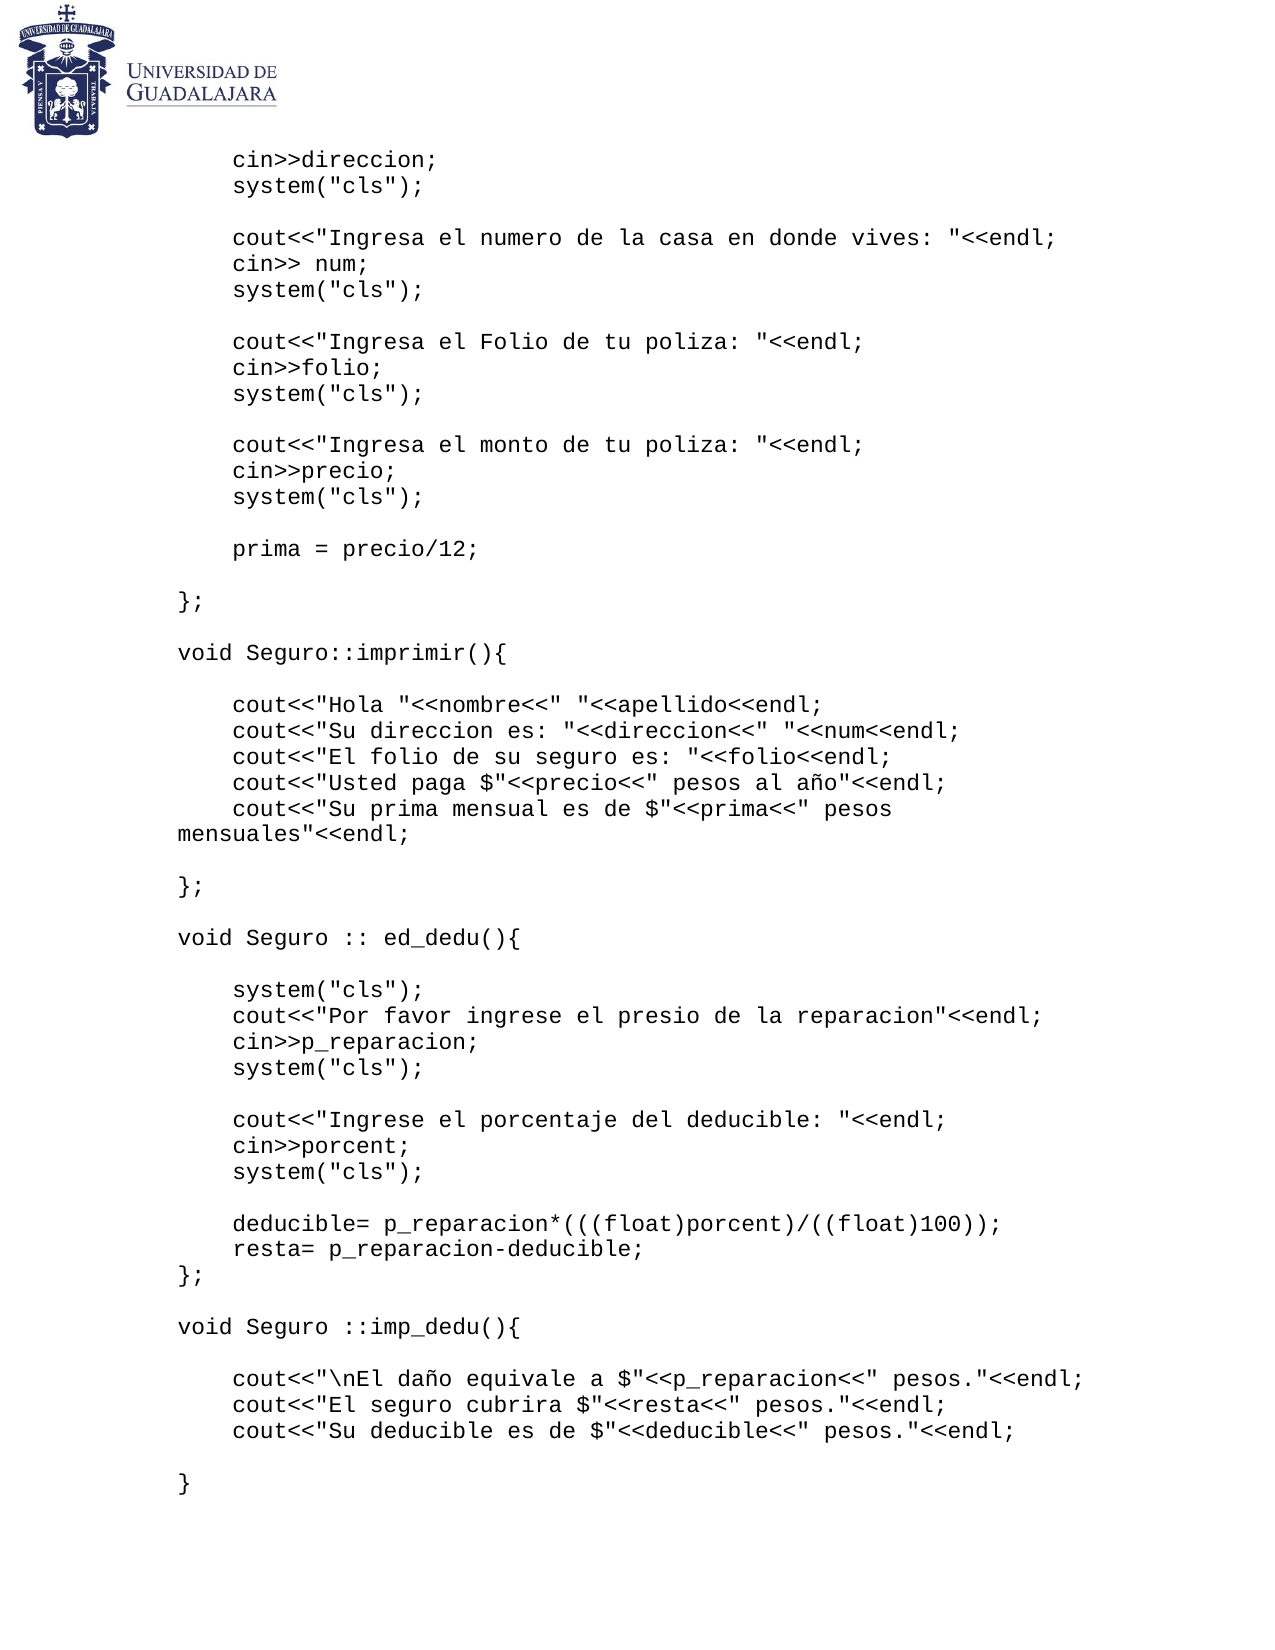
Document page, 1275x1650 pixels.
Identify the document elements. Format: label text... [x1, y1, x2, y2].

text cout<<"Ingresa el Folio de tu poliza: "<<endl; [177, 330, 1098, 356]
text }; [177, 589, 1098, 615]
text cin>>direccion; [177, 148, 1098, 174]
text cout<<"\nEl daño equivale a $"<<p_reparacion<<" pesos."<<endl; [177, 1367, 1098, 1393]
text cin>>folio; [177, 356, 1098, 382]
text system("cls"); [177, 1056, 1098, 1082]
text system("cls"); [177, 382, 1098, 408]
text cout<<"Ingrese el porcentaje del deducible: "<<endl; [177, 1108, 1098, 1134]
text cout<<"El folio de su seguro es: "<<folio<<endl; [177, 745, 1098, 771]
text system("cls"); [177, 1160, 1098, 1186]
text system("cls"); [177, 278, 1098, 304]
text }; [177, 1264, 1098, 1290]
text cout<<"Su prima mensual es de $"<<prima<<" pesos mensuales"<<endl; [177, 797, 1098, 849]
text system("cls"); [177, 174, 1098, 200]
text cout<<"Hola "<<nombre<<" "<<apellido<<endl; [177, 693, 1098, 719]
text cin>>p_reparacion; [177, 1030, 1098, 1056]
text cout<<"Ingresa el numero de la casa en donde vives: "<<endl; [177, 226, 1098, 252]
text cout<<"Su direccion es: "<<direccion<<" "<<num<<endl; [177, 719, 1098, 745]
text cout<<"El seguro cubrira $"<<resta<<" pesos."<<endl; [177, 1393, 1098, 1419]
text void Seguro :: ed_dedu(){ [177, 927, 1098, 952]
text }; [177, 875, 1098, 901]
text void Seguro::imprimir(){ [177, 641, 1098, 667]
text cin>> num; [177, 252, 1098, 278]
text system("cls"); [177, 978, 1098, 1004]
text cout<<"Su deducible es de $"<<deducible<<" pesos."<<endl; [177, 1419, 1098, 1445]
text cin>>precio; [177, 460, 1098, 486]
text deducible= p_reparacion*(((float)porcent)/((float)100)); [177, 1212, 1098, 1238]
text void Seguro ::imp_dedu(){ [177, 1316, 1098, 1342]
text cout<<"Usted paga $"<<precio<<" pesos al año"<<endl; [177, 771, 1098, 797]
text cout<<"Ingresa el monto de tu poliza: "<<endl; [177, 434, 1098, 460]
text resta= p_reparacion-deducible; [177, 1238, 1098, 1264]
text system("cls"); [177, 486, 1098, 512]
picture [0, 0, 301, 149]
text cin>>porcent; [177, 1134, 1098, 1160]
text cout<<"Por favor ingrese el presio de la reparacion"<<endl; [177, 1004, 1098, 1030]
text prima = precio/12; [177, 537, 1098, 563]
text } [177, 1471, 1098, 1497]
